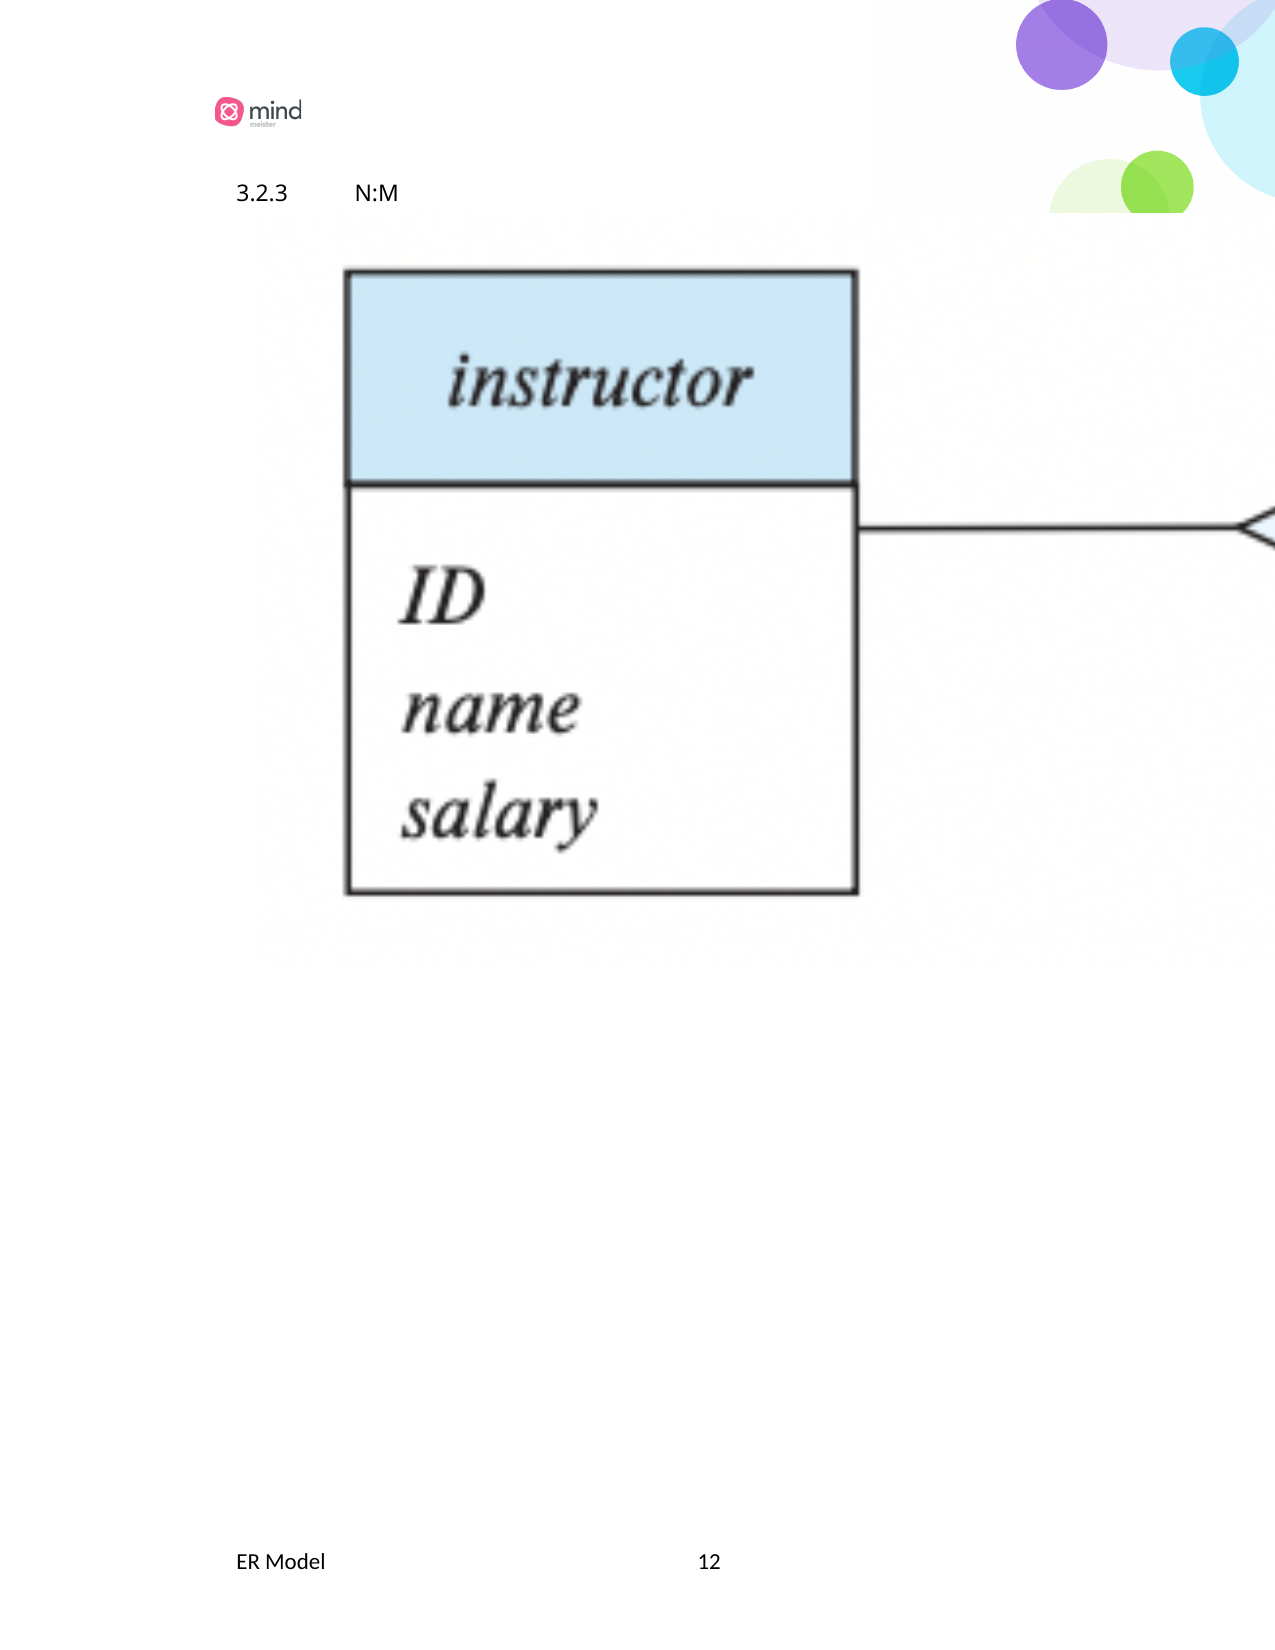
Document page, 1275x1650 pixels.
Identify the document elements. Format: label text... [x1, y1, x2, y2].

picture [255, 0, 1275, 967]
subtitle N:M [236, 177, 1098, 208]
picture [215, 95, 302, 128]
